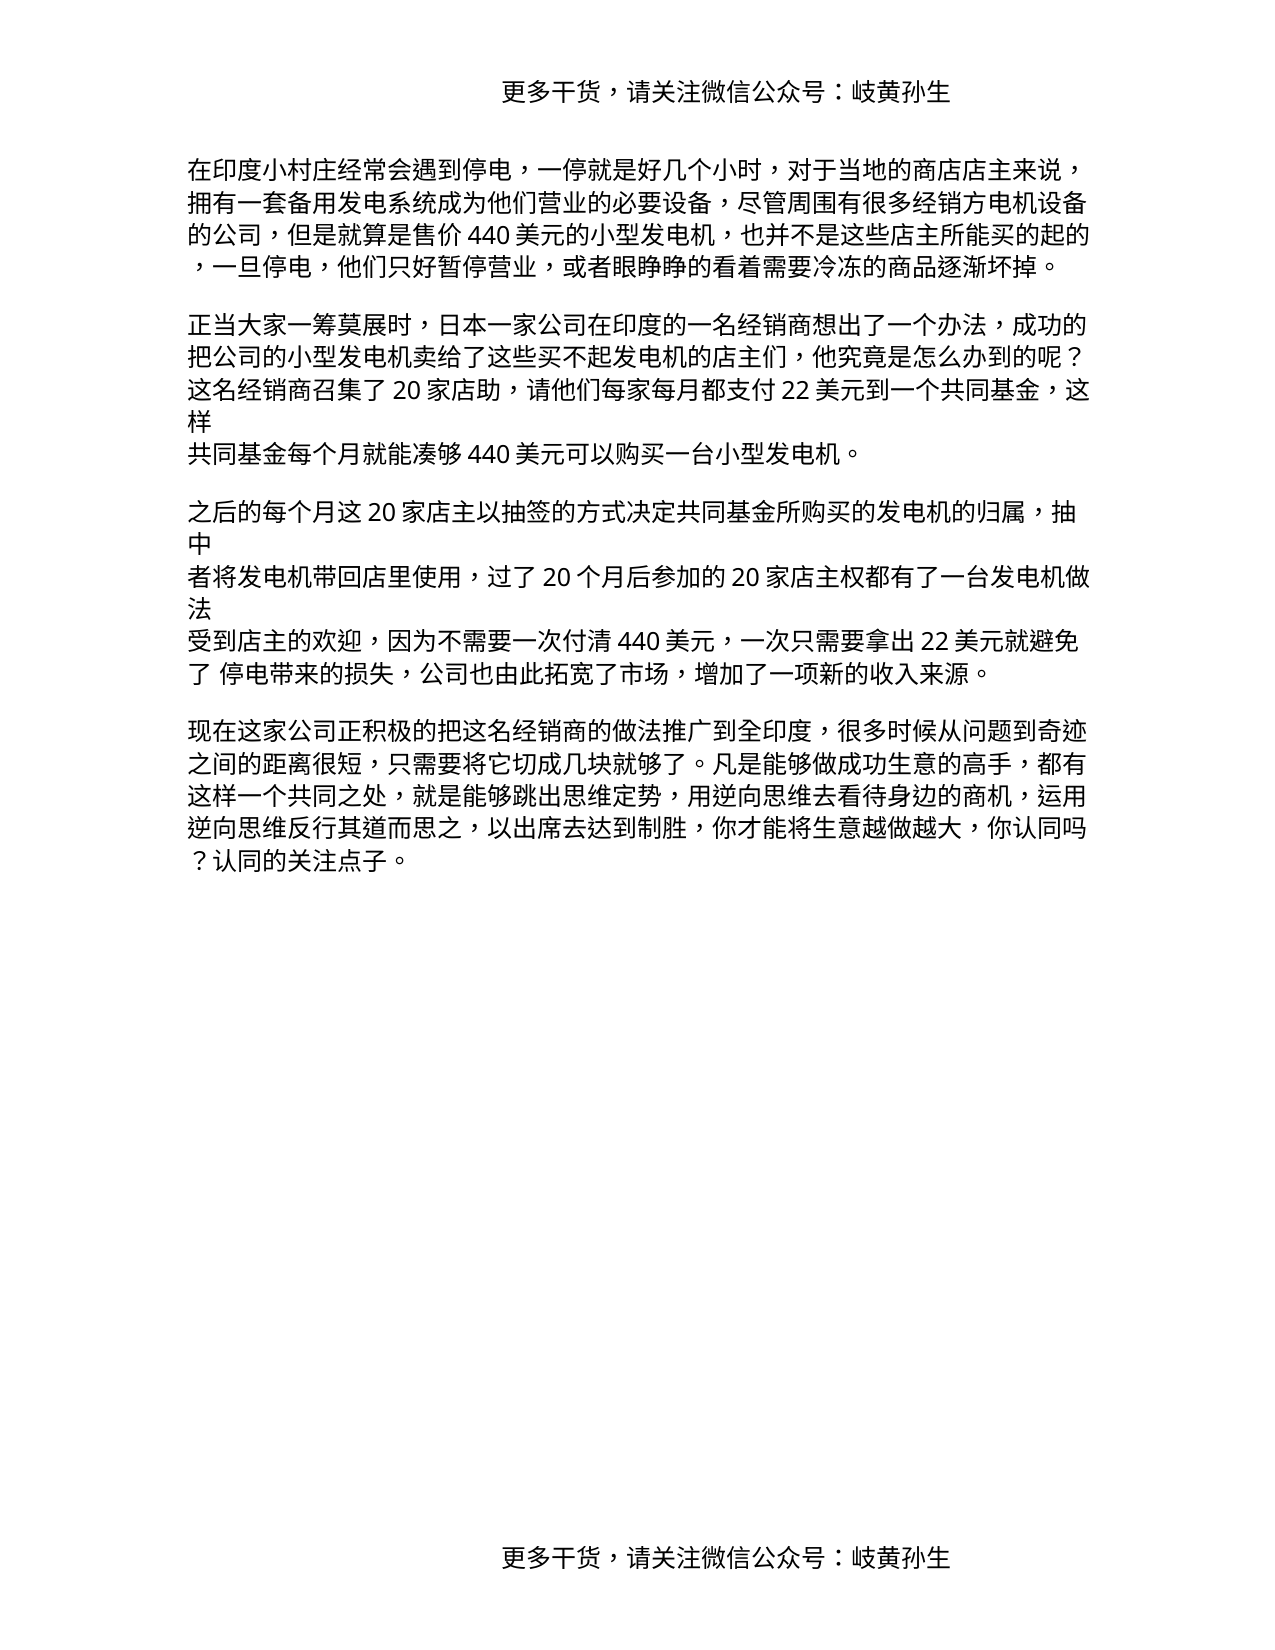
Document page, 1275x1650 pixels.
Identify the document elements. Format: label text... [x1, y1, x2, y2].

text 之后的每个月这20家店主以抽签的方式决定共同基金所购买的发电机的归属，抽中 者将发电机带回店里使用，过了20个月后参加的20家店主权都有了一台发电机做法 受到店主的欢迎，因为不需要一次付清440美元，一次只需要拿出22美元就避免了 停电带来的损失，公司也由此拓宽了市场，增加了一项新的收入来源。 [187, 495, 1092, 690]
text 现在这家公司正积极的把这名经销商的做法推广到全印度，很多时候从问题到奇迹 之间的距离很短，只需要将它切成几块就够了。凡是能够做成功生意的高手，都有 这样一个共同之处，就是能够跳出思维定势，用逆向思维去看待身边的商机，运用 逆向思维反行其道而思之，以出席去达到制胜，你才能将生意越做越大，你认同吗 ？认同的关注点子。 [187, 715, 1092, 877]
text 正当大家一筹莫展时，日本一家公司在印度的一名经销商想出了一个办法，成功的 把公司的小型发电机卖给了这些买不起发电机的店主们，他究竟是怎么办到的呢？ 这名经销商召集了20家店助，请他们每家每月都支付22美元到一个共同基金，这样 共同基金每个月就能凑够440美元可以购买一台小型发电机。 [187, 308, 1092, 470]
text 在印度小村庄经常会遇到停电，一停就是好几个小时，对于当地的商店店主来说， 拥有一套备用发电系统成为他们营业的必要设备，尽管周围有很多经销方电机设备 的公司，但是就算是售价440美元的小型发电机，也并不是这些店主所能买的起的 ，一旦停电，他们只好暂停营业，或者眼睁睁的看着需要冷冻的商品逐渐坏掉。 [187, 154, 1092, 283]
